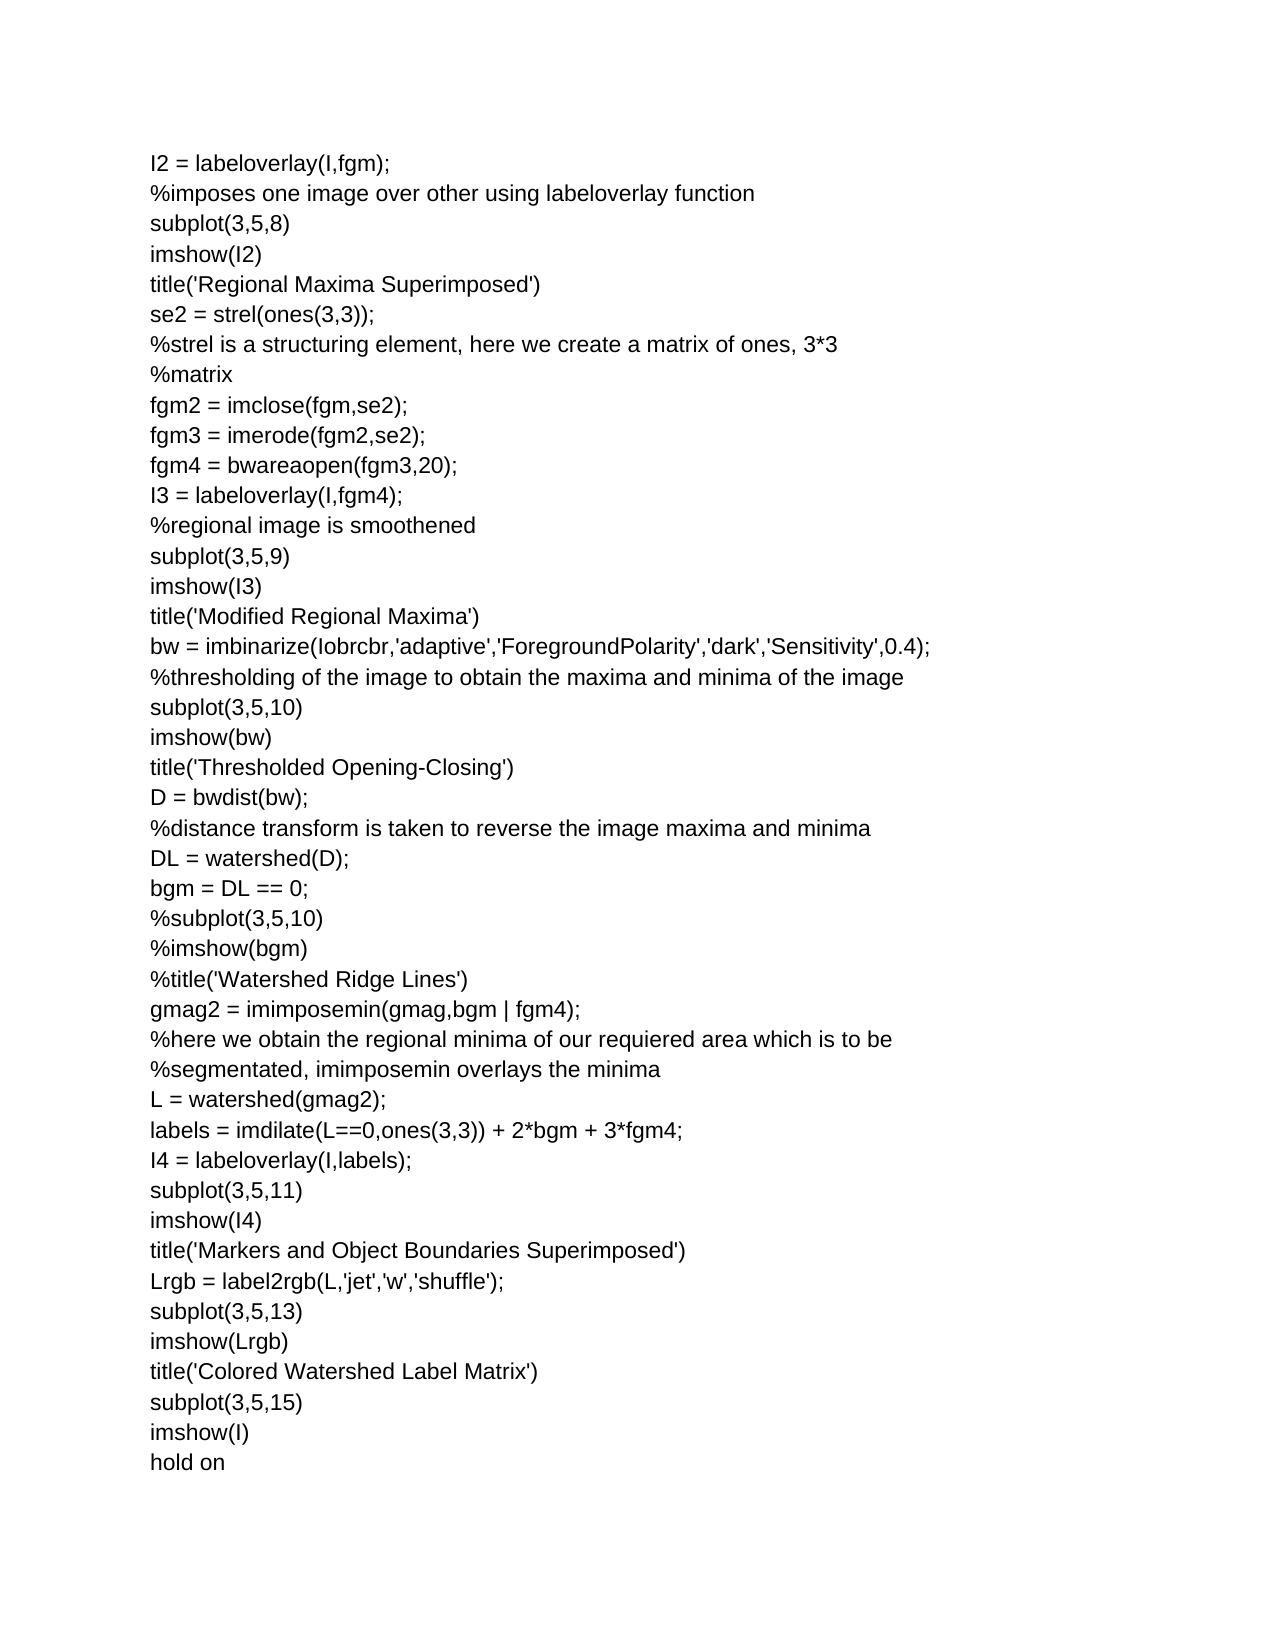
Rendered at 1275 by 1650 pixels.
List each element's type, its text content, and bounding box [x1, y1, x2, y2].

text subplot(3,5,13) [150, 1298, 1125, 1324]
text %imshow(bgm) [150, 935, 1125, 962]
text DL = watershed(D); [150, 845, 1125, 871]
text title('Modified Regional Maxima') [150, 603, 1125, 629]
text L = watershed(gmag2); [150, 1086, 1125, 1113]
text imshow(I2) [150, 241, 1125, 267]
text bw = imbinarize(Iobrcbr,'adaptive','ForegroundPolarity','dark','Sensitivity',0.4); [150, 633, 1125, 660]
text title('Regional Maxima Superimposed') [150, 271, 1125, 297]
text %strel is a structuring element, here we create a matrix of ones, 3*3 [150, 331, 1125, 358]
text %title('Watershed Ridge Lines') [150, 966, 1125, 992]
text %segmentated, imimposemin overlays the minima [150, 1056, 1125, 1083]
text bgm = DL == 0; [150, 875, 1125, 901]
text subplot(3,5,10) [150, 694, 1125, 720]
text subplot(3,5,9) [150, 543, 1125, 569]
text subplot(3,5,15) [150, 1388, 1125, 1415]
text I4 = labeloverlay(I,labels); [150, 1147, 1125, 1173]
text title('Colored Watershed Label Matrix') [150, 1358, 1125, 1385]
text imshow(Lrgb) [150, 1328, 1125, 1354]
text title('Thresholded Opening-Closing') [150, 754, 1125, 781]
text se2 = strel(ones(3,3)); [150, 301, 1125, 327]
text Lrgb = label2rgb(L,'jet','w','shuffle'); [150, 1268, 1125, 1294]
text I3 = labeloverlay(I,fgm4); [150, 482, 1125, 509]
text imshow(bw) [150, 724, 1125, 750]
text title('Markers and Object Boundaries Superimposed') [150, 1237, 1125, 1264]
text %thresholding of the image to obtain the maxima and minima of the image [150, 663, 1125, 690]
text imshow(I) [150, 1419, 1125, 1445]
text labels = imdilate(L==0,ones(3,3)) + 2*bgm + 3*fgm4; [150, 1117, 1125, 1143]
text hold on [150, 1449, 1125, 1475]
text D = bwdist(bw); [150, 784, 1125, 811]
text gmag2 = imimposemin(gmag,bgm | fgm4); [150, 996, 1125, 1022]
text subplot(3,5,8) [150, 210, 1125, 237]
text fgm4 = bwareaopen(fgm3,20); [150, 452, 1125, 478]
text subplot(3,5,11) [150, 1177, 1125, 1203]
text %imposes one image over other using labeloverlay function [150, 180, 1125, 207]
text imshow(I4) [150, 1207, 1125, 1234]
text fgm3 = imerode(fgm2,se2); [150, 422, 1125, 448]
text %matrix [150, 361, 1125, 388]
text imshow(I3) [150, 573, 1125, 599]
text %here we obtain the regional minima of our requiered area which is to be [150, 1026, 1125, 1052]
text %subplot(3,5,10) [150, 905, 1125, 932]
text %regional image is smoothened [150, 512, 1125, 539]
text I2 = labeloverlay(I,fgm); [150, 150, 1125, 176]
text fgm2 = imclose(fgm,se2); [150, 392, 1125, 418]
text %distance transform is taken to reverse the image maxima and minima [150, 814, 1125, 841]
